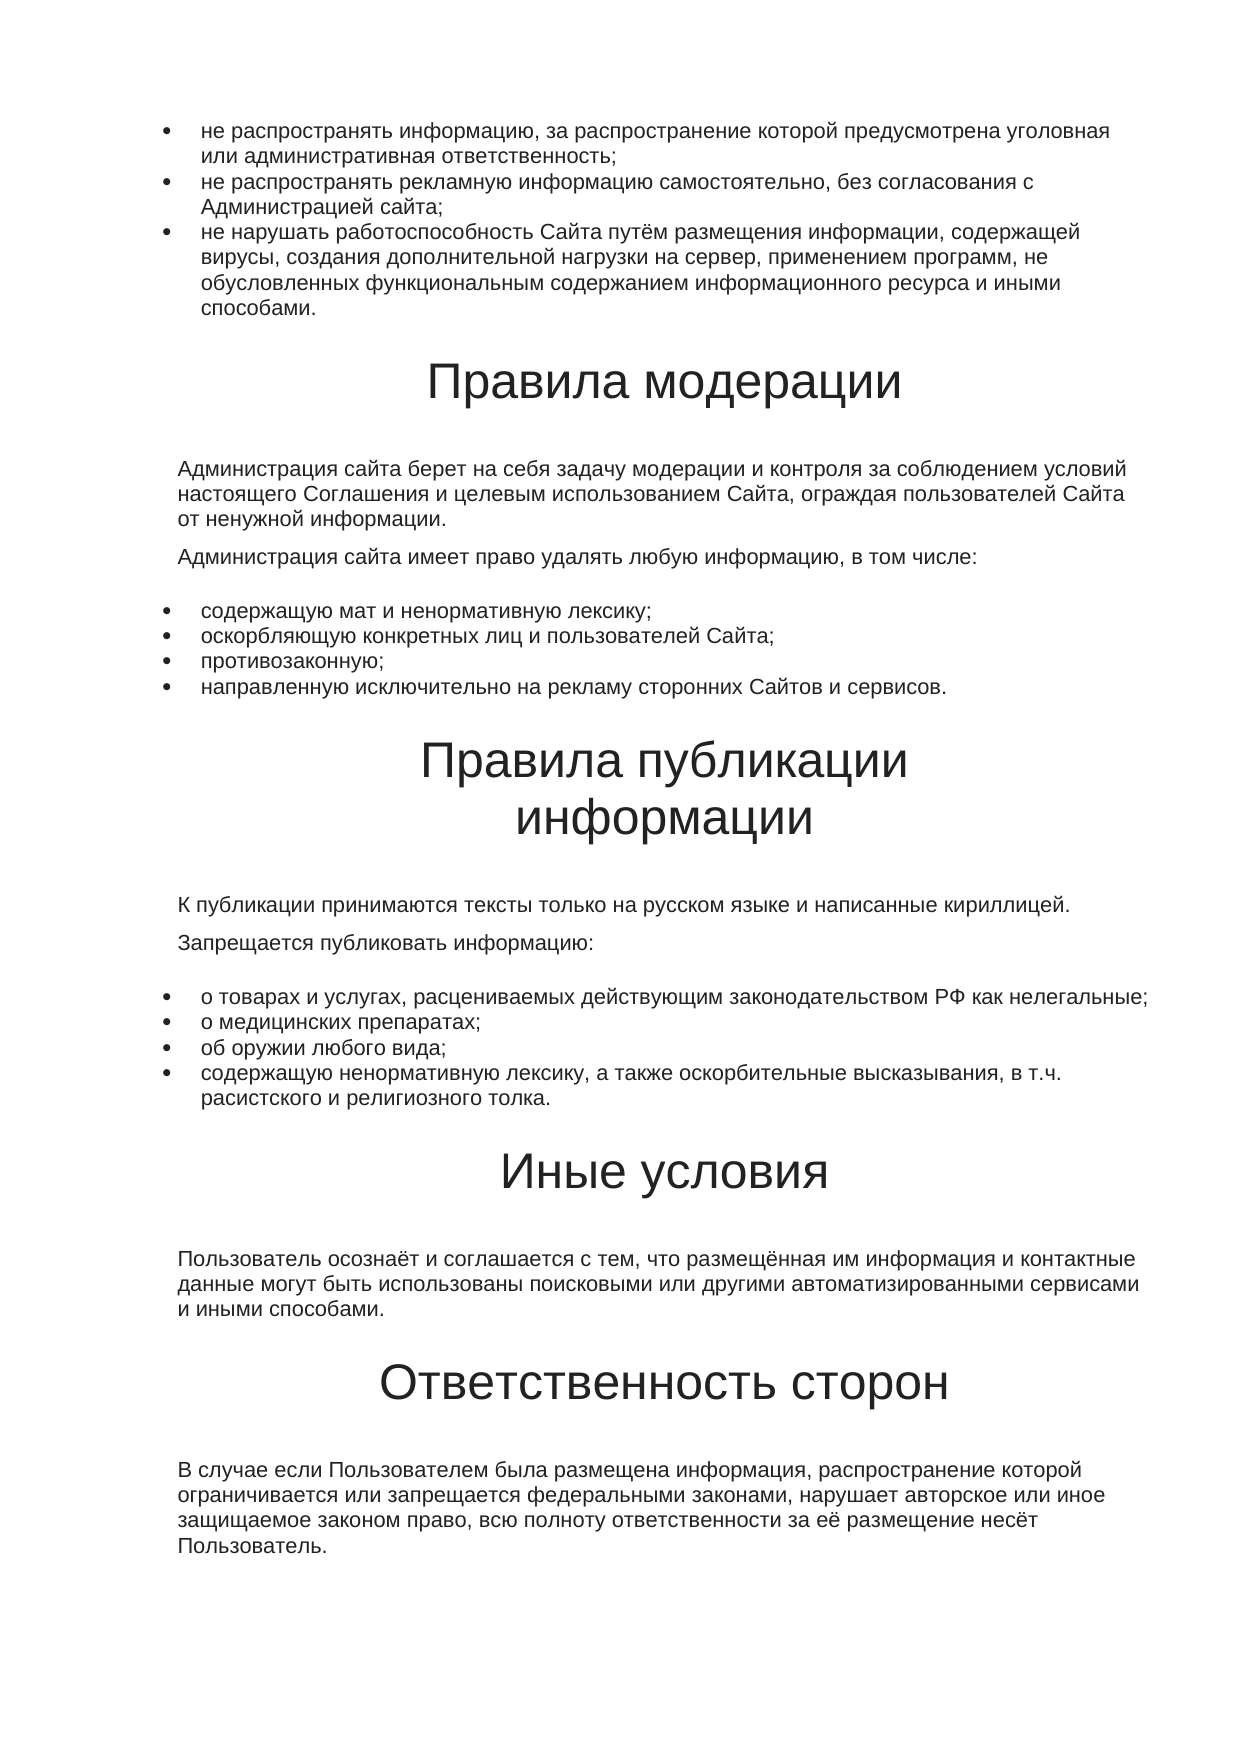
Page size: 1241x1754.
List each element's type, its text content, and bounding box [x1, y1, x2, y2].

text Запрещается публиковать информацию: [177, 929, 1152, 955]
list не распространять информацию, за распространение которой предусмотрена уголовная или административная ответственность; [163, 118, 1152, 168]
text Администрация сайта имеет право удалять любую информацию, в том числе: [177, 543, 1152, 569]
list противозаконную; [163, 648, 1152, 673]
list содержащую ненормативную лексику, а также оскорбительные высказывания, в т.ч. расистского и религиозного толка. [163, 1059, 1152, 1110]
list не распространять рекламную информацию самостоятельно, без согласования с Администрацией сайта; [163, 168, 1152, 219]
text К публикации принимаются тексты только на русском языке и написанные кириллицей. [177, 892, 1152, 917]
list оскорбляющую конкретных лиц и пользователей Сайта; [163, 623, 1152, 648]
list о медицинских препаратах; [163, 1009, 1152, 1034]
list содержащую мат и ненормативную лексику; [163, 598, 1152, 623]
text Иные условия [333, 1141, 995, 1199]
list направленную исключительно на рекламу сторонних Сайтов и сервисов. [163, 673, 1152, 699]
text В случае если Пользователем была размещена информация, распространение которой ограничивается или запрещается федеральными законами, нарушает авторское или иное защищаемое законом право, всю полноту ответственности за её размещение несёт Пользователь. [177, 1457, 1152, 1558]
list о товарах и услугах, расцениваемых действующим законодательством РФ как нелегальные; [163, 984, 1152, 1009]
list об оружии любого вида; [163, 1034, 1152, 1059]
text Пользователь осознаёт и соглашается с тем, что размещённая им информация и контактные данные могут быть использованы поисковыми или другими автоматизированными сервисами и иными способами. [177, 1246, 1152, 1321]
text Правила публикации информации [333, 730, 995, 845]
text Правила модерации [333, 351, 995, 408]
text Администрация сайта берет на себя задачу модерации и контроля за соблюдением условий настоящего Соглашения и целевым использованием Сайта, ограждая пользователей Сайта от ненужной информации. [177, 455, 1152, 531]
list не нарушать работоспособность Сайта путём размещения информации, содержащей вирусы, создания дополнительной нагрузки на сервер, применением программ, не обусловленных функциональным содержанием информационного ресурса и иными способами. [163, 219, 1152, 320]
text Ответственность сторон [333, 1352, 995, 1410]
